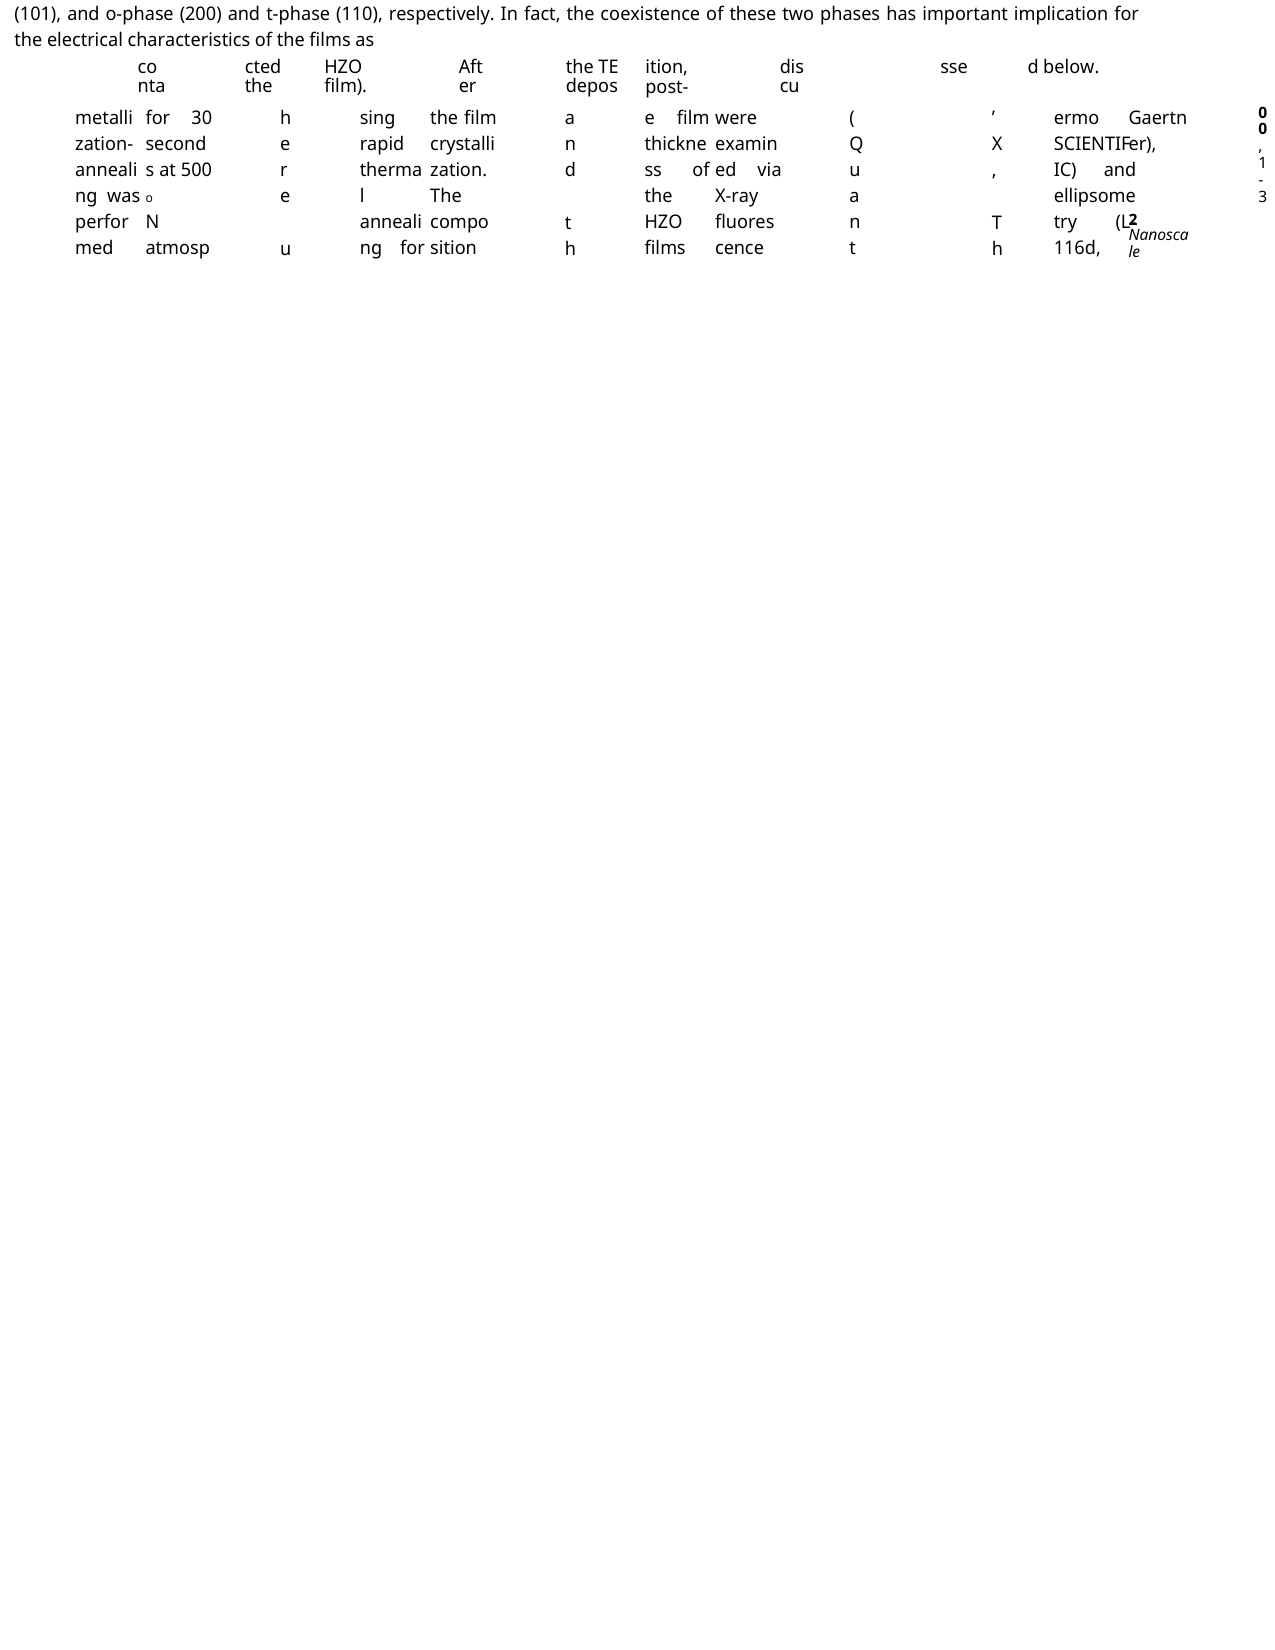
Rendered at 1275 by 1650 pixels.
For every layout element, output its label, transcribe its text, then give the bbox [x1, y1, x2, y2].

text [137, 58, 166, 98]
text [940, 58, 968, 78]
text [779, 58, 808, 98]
text (101), and o-phase (200) and t-phase (110), respectively. In fact, the coexistence of these two phases has important implication for the electrical characteristics of the films as [14, 0, 1141, 51]
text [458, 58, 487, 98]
